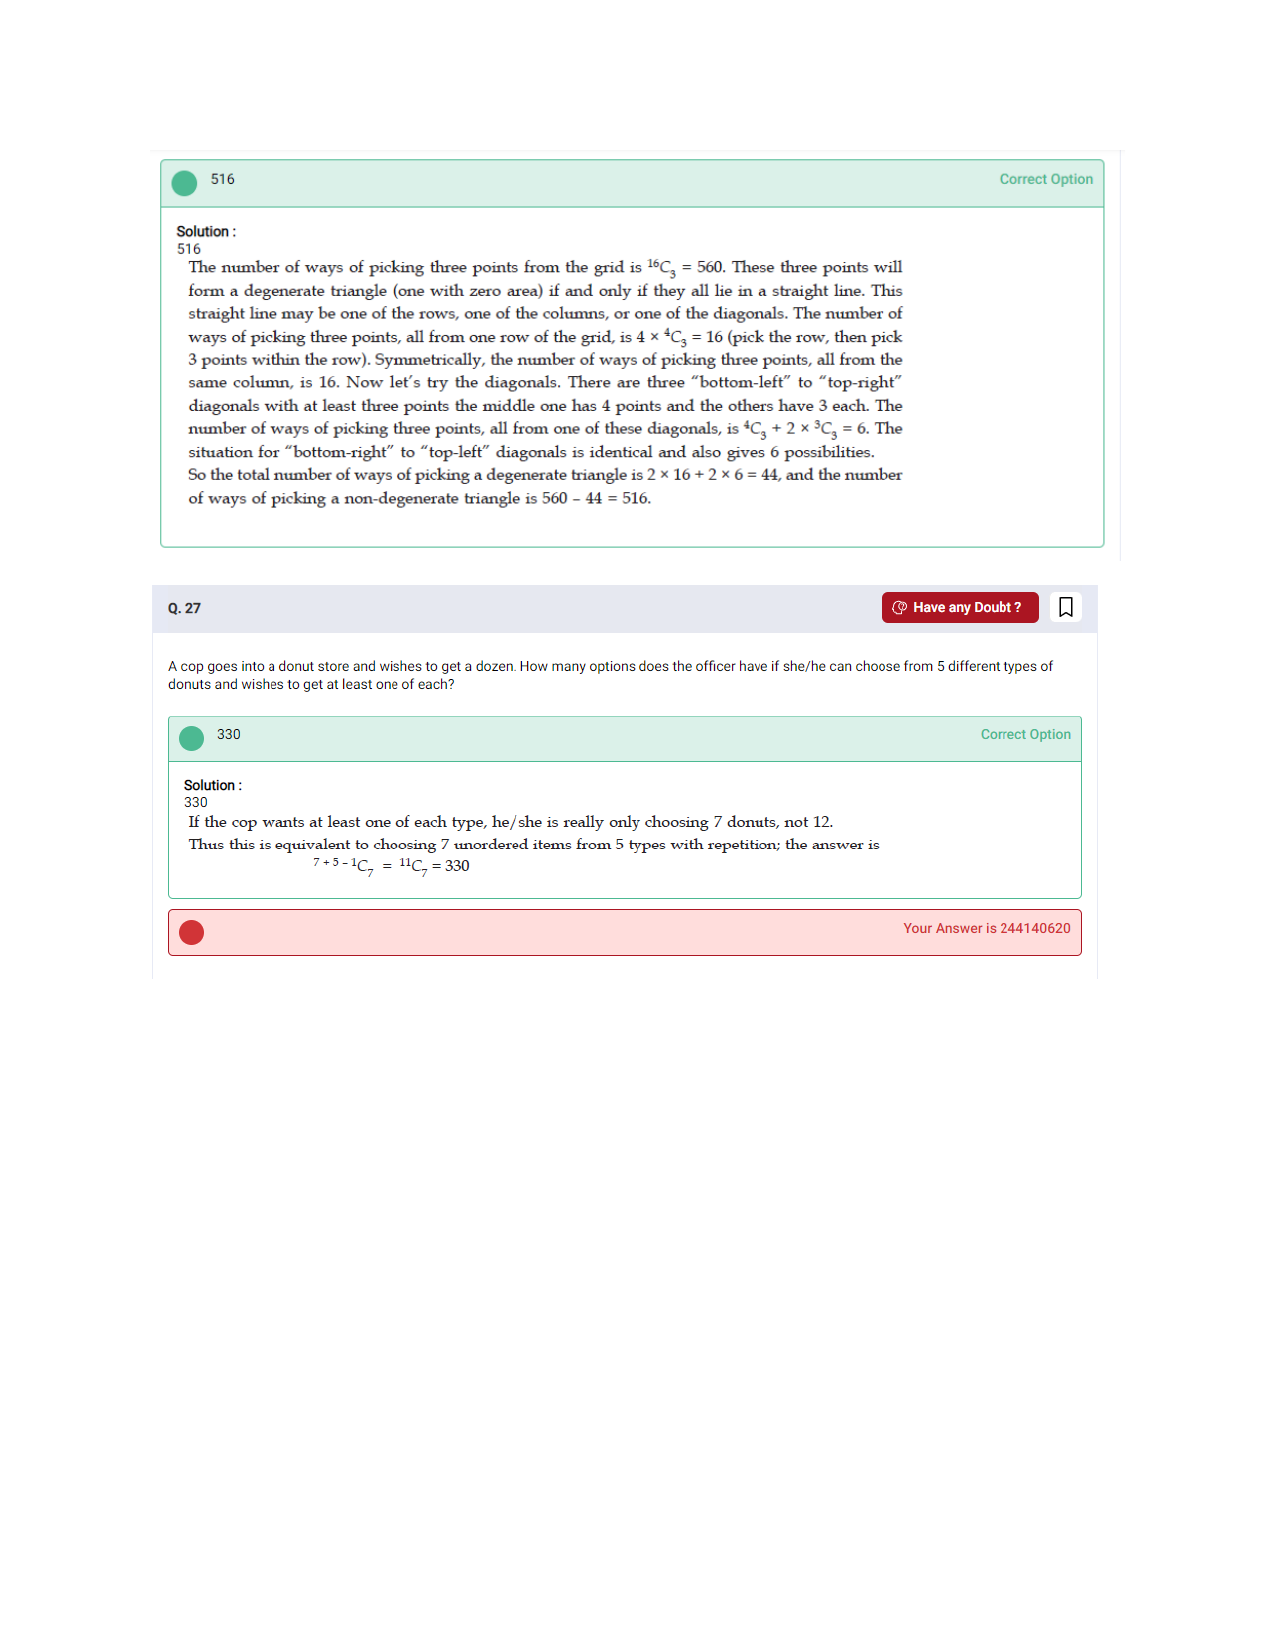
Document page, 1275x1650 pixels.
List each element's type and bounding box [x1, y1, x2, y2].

picture [150, 150, 1125, 561]
picture [150, 585, 1125, 979]
